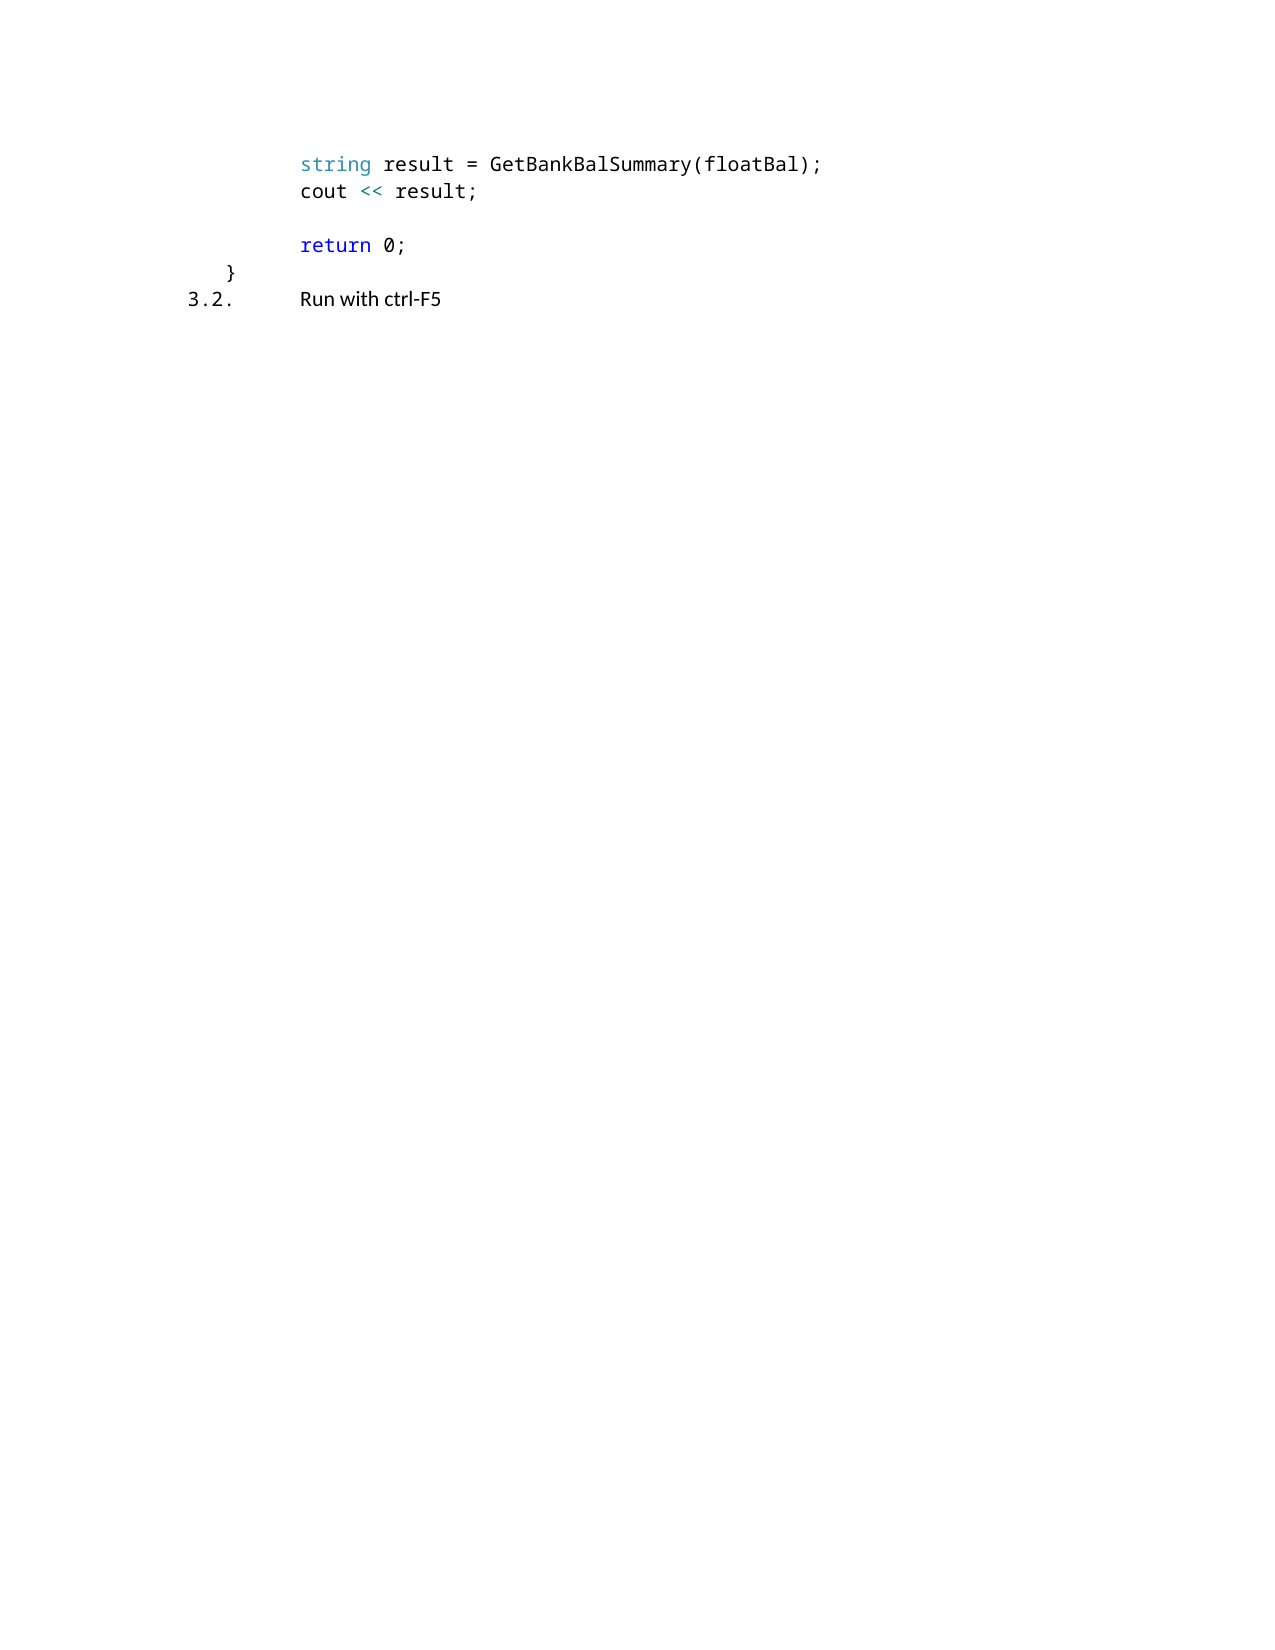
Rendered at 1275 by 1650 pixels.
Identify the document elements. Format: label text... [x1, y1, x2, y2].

text cout << result; [225, 177, 1125, 204]
text return 0; [225, 231, 1125, 258]
list Run with ctrl-F5 [300, 285, 1125, 312]
text string result = GetBankBalSummary(floatBal); [225, 150, 1125, 177]
text } [150, 258, 1125, 285]
